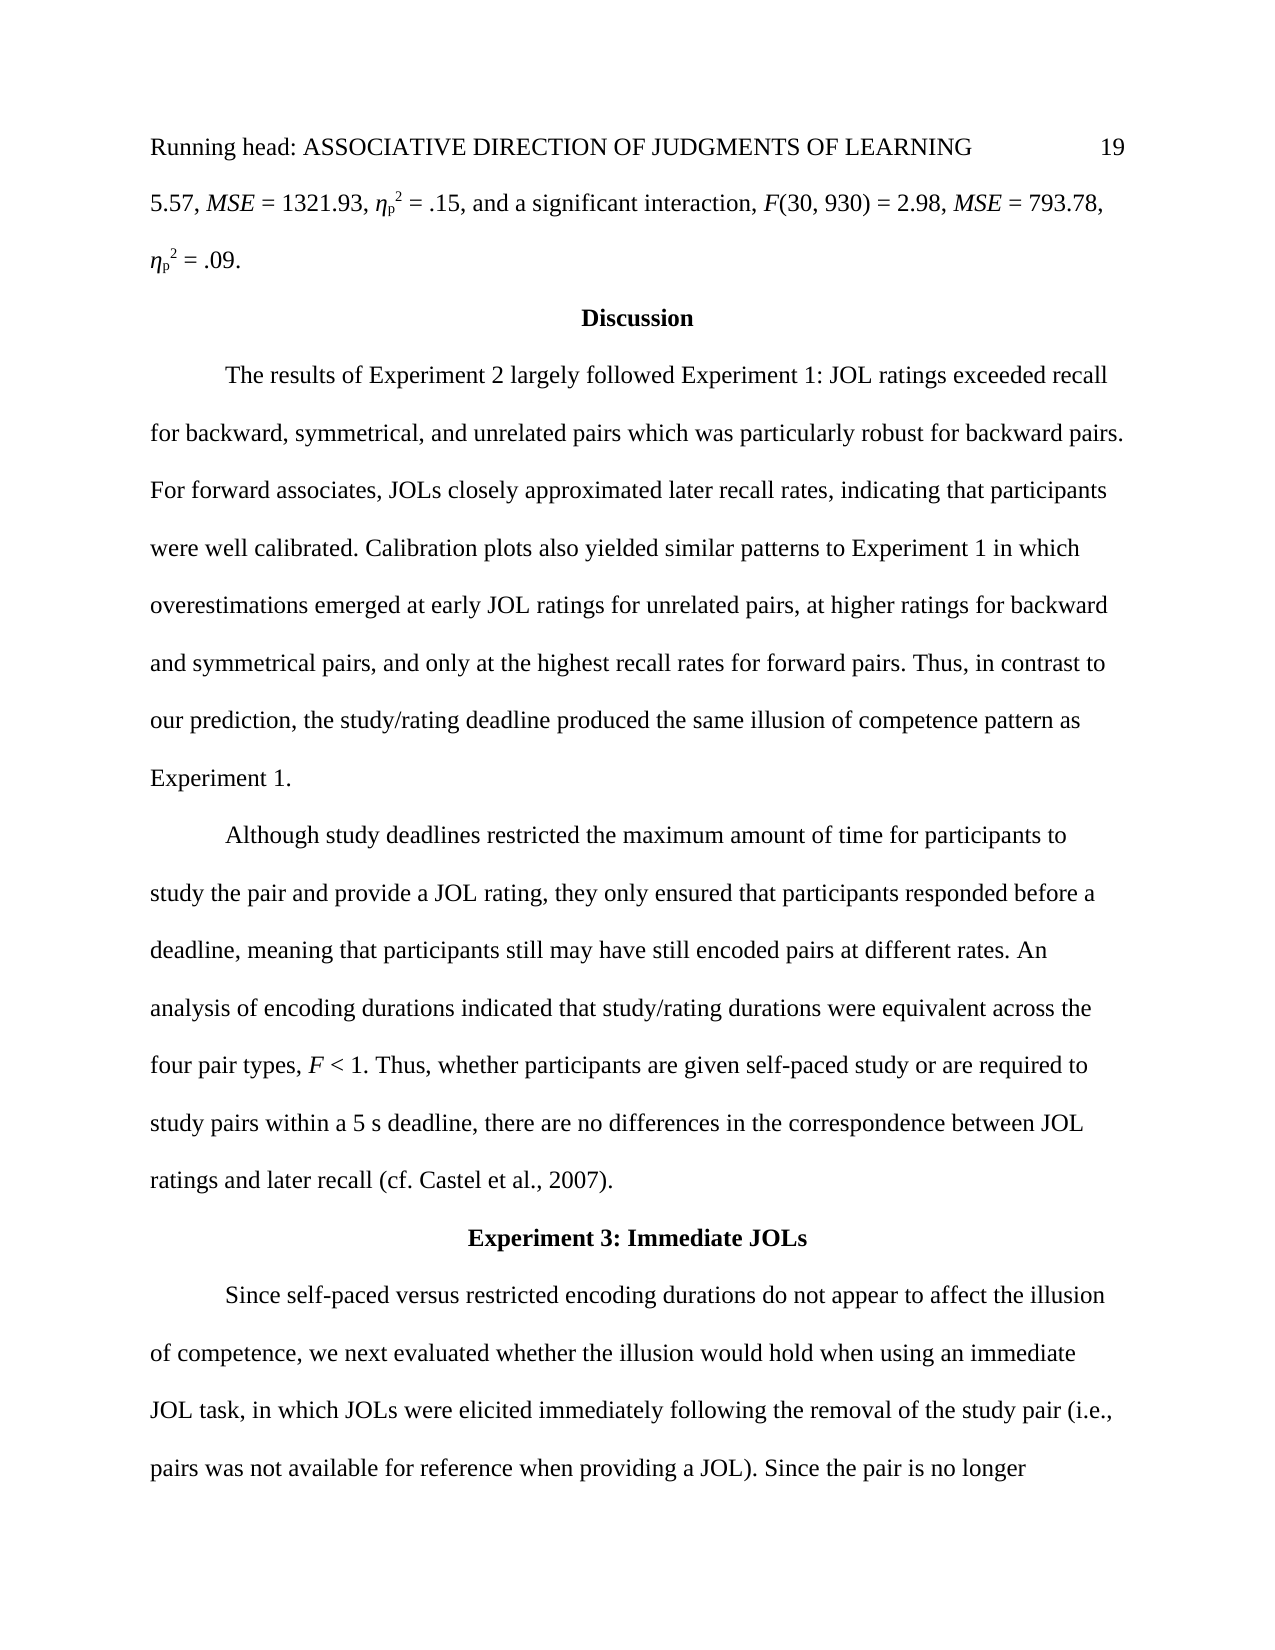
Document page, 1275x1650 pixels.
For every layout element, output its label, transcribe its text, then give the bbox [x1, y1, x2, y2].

text Although study deadlines restricted the maximum amount of time for participants to study the pair and provide a JOL rating, they only ensured that participants responded before a deadline, meaning that participants still may have still encoded pairs at different rates. An analysis of encoding durations indicated that study/rating durations were equivalent across the four pair types, F < 1. Thus, whether participants are given self-paced study or are required to study pairs within a 5 s deadline, there are no differences in the correspondence between JOL ratings and later recall (cf. Castel et al., 2007). [150, 820, 1125, 1194]
text Discussion [150, 303, 1125, 331]
text Experiment 3: Immediate JOLs [150, 1223, 1125, 1251]
